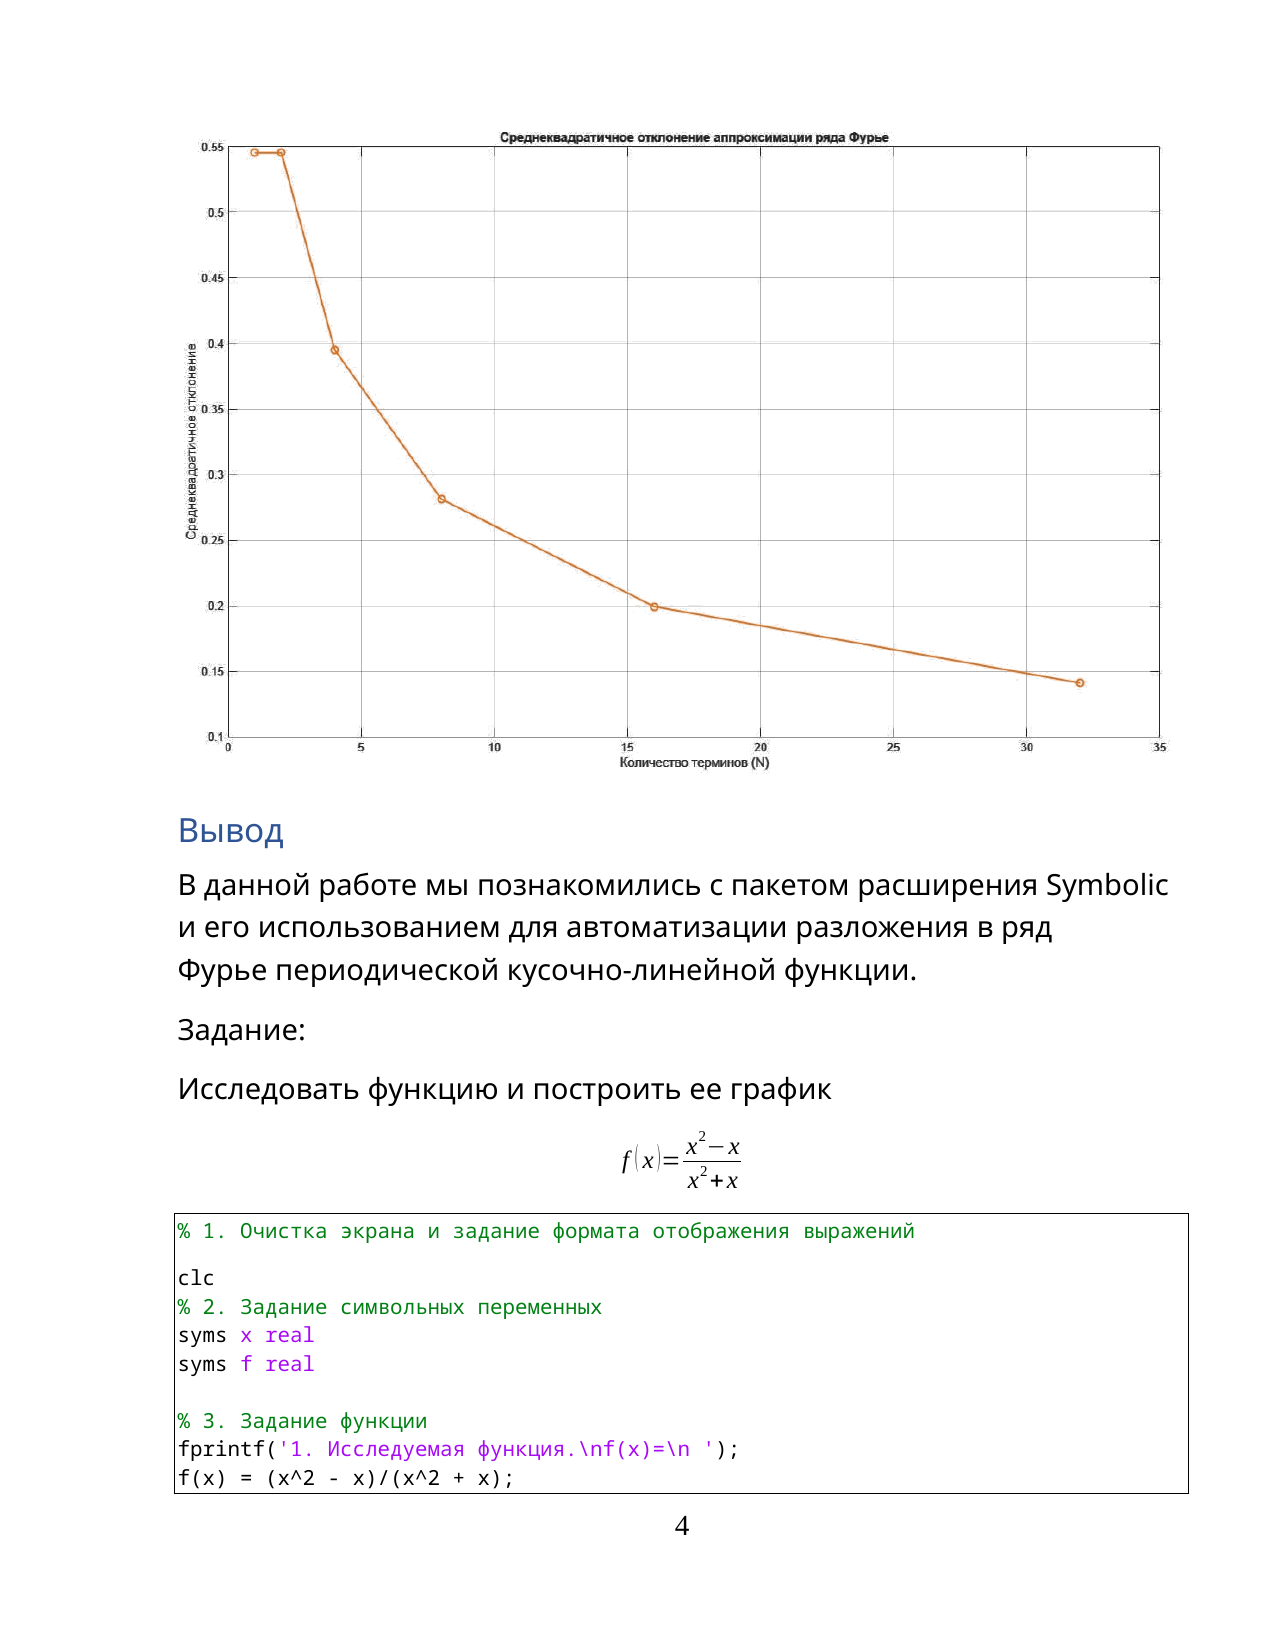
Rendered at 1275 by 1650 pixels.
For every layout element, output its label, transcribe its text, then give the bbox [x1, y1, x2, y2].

subtitle Вывод [177, 806, 1186, 852]
text fprintf('1. Исследуемая функция.\nf(x)=\n '); [177, 1434, 1186, 1459]
text Исследовать функцию и построить ее график [177, 1068, 1186, 1108]
text Задание: [177, 1009, 1186, 1048]
text syms x real [177, 1320, 1186, 1349]
picture [177, 118, 1187, 788]
text % 3. Задание функции [177, 1406, 1186, 1434]
text syms f real [177, 1349, 1186, 1377]
text % 2. Задание символьных переменных [177, 1292, 1186, 1320]
text % 1. Очистка экрана и задание формата отображения выражений [175, 1214, 1188, 1245]
text f(x) = (x^2 - x)/(x^2 + x); [175, 1459, 1188, 1493]
text clc [175, 1260, 1188, 1292]
text В данной работе мы познакомились с пакетом расширения Symbolic и его использованием для автоматизации разложения в ряд Фурье периодической кусочно-линейной функции. [177, 864, 1186, 989]
